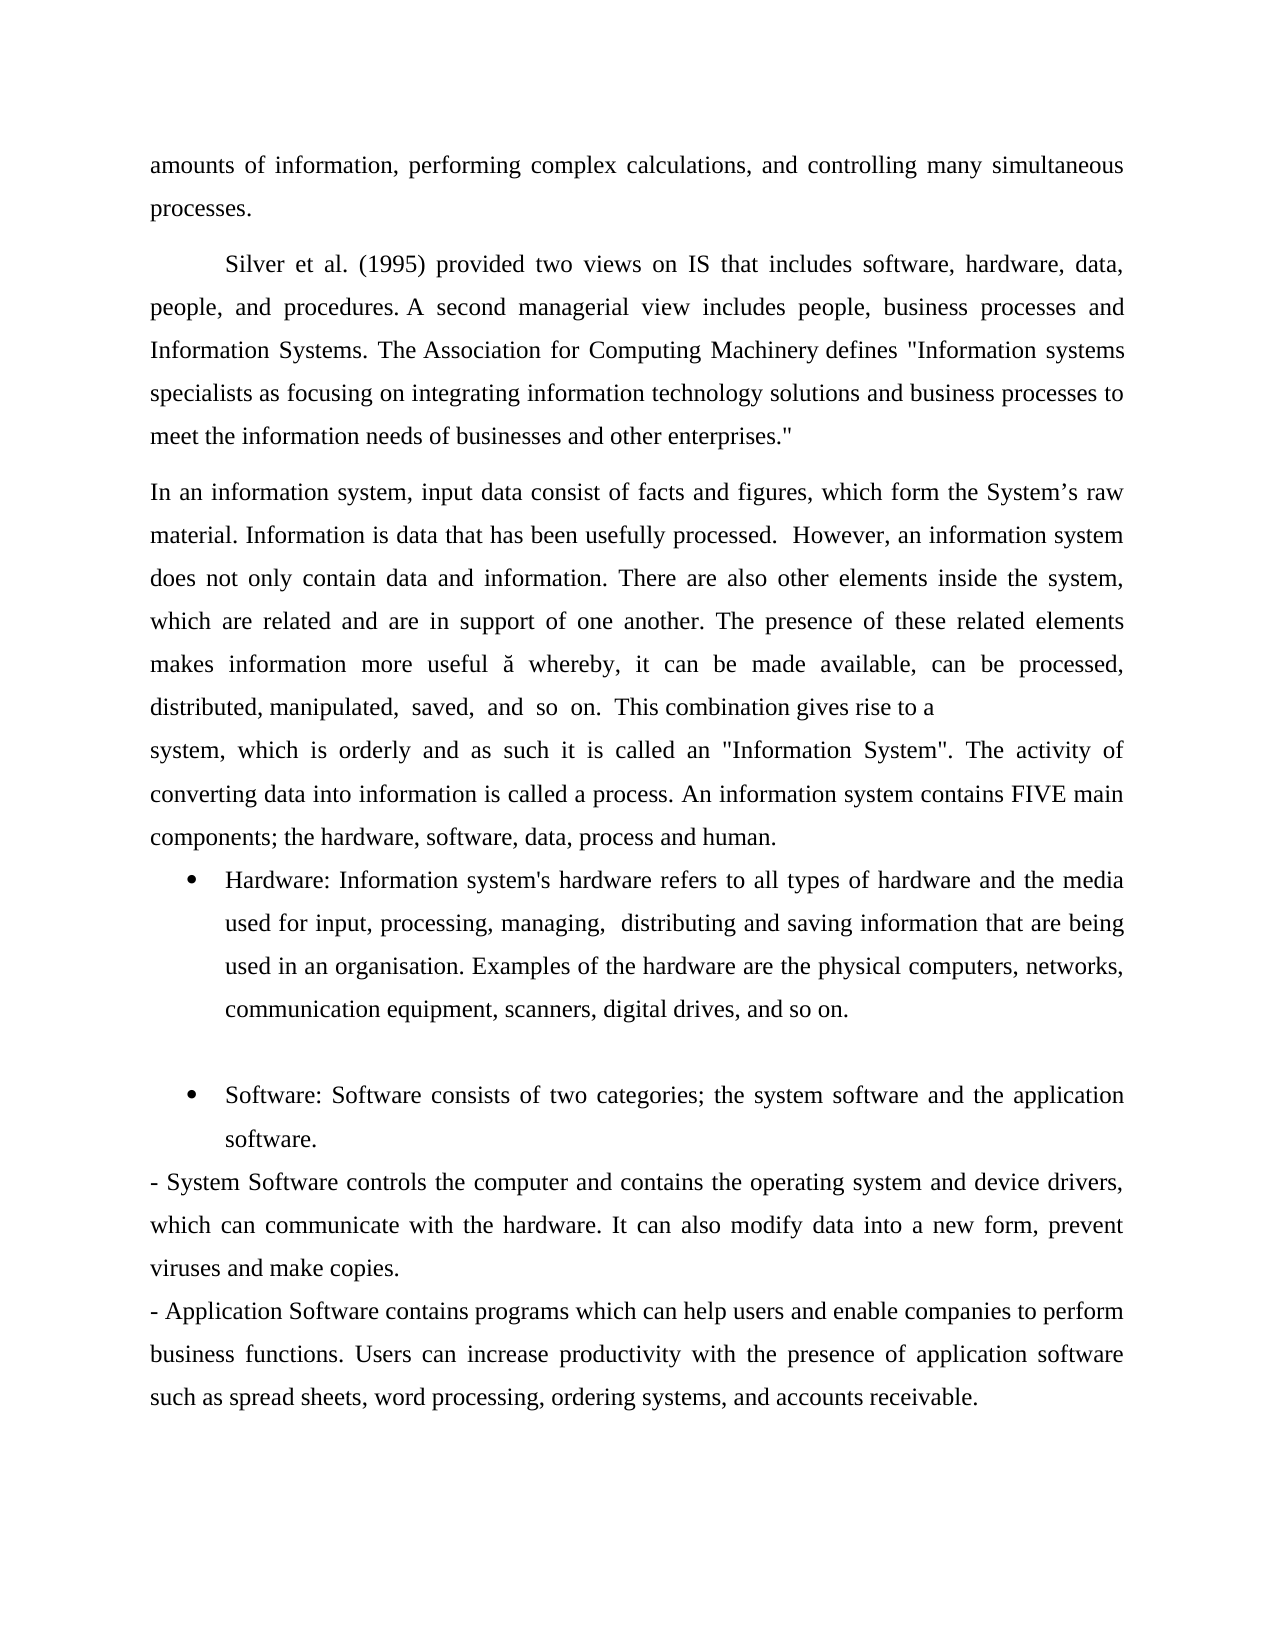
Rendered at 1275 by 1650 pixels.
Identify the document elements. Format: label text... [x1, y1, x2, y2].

text system, which is orderly and as such it is called an "Information System". The activity of converting data into information is called a process. An information system contains FIVE main components; the hardware, software, data, process and human. [150, 736, 1125, 851]
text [150, 150, 1125, 222]
list Software: Software consists of two categories; the system software and the application software. [187, 1081, 1125, 1152]
text - System Software controls the computer and contains the operating system and device drivers, which can communicate with the hardware. It can also modify data into a new form, prevent viruses and make copies. [150, 1167, 1125, 1282]
text - Application Software contains programs which can help users and enable companies to perform business functions. Users can increase productivity with the presence of application software such as spread sheets, word processing, ordering systems, and accounts receivable. [150, 1296, 1125, 1411]
text In an information system, input data consist of facts and figures, which form the System’s raw material. Information is data that has been usefully processed. However, an information system does not only contain data and information. There are also other elements inside the system, which are related and are in support of one another. The presence of these related elements makes information more useful ă whereby, it can be made available, can be processed, distributed, manipulated, saved, and so on. This combination gives rise to a [150, 477, 1125, 721]
list Hardware: Information system's hardware refers to all types of hardware and the media used for input, processing, managing, distributing and saving information that are being used in an organisation. Examples of the hardware are the physical computers, networks, communication equipment, scanners, digital drives, and so on. [187, 865, 1125, 1023]
text Silver et al. (1995) provided two views on IS that includes software, hardware, data, people, and procedures. A second managerial view includes people, business processes and Information Systems. The Association for Computing Machinery defines "Information systems specialists as focusing on integrating information technology solutions and business processes to meet the information needs of businesses and other enterprises." [150, 249, 1125, 450]
